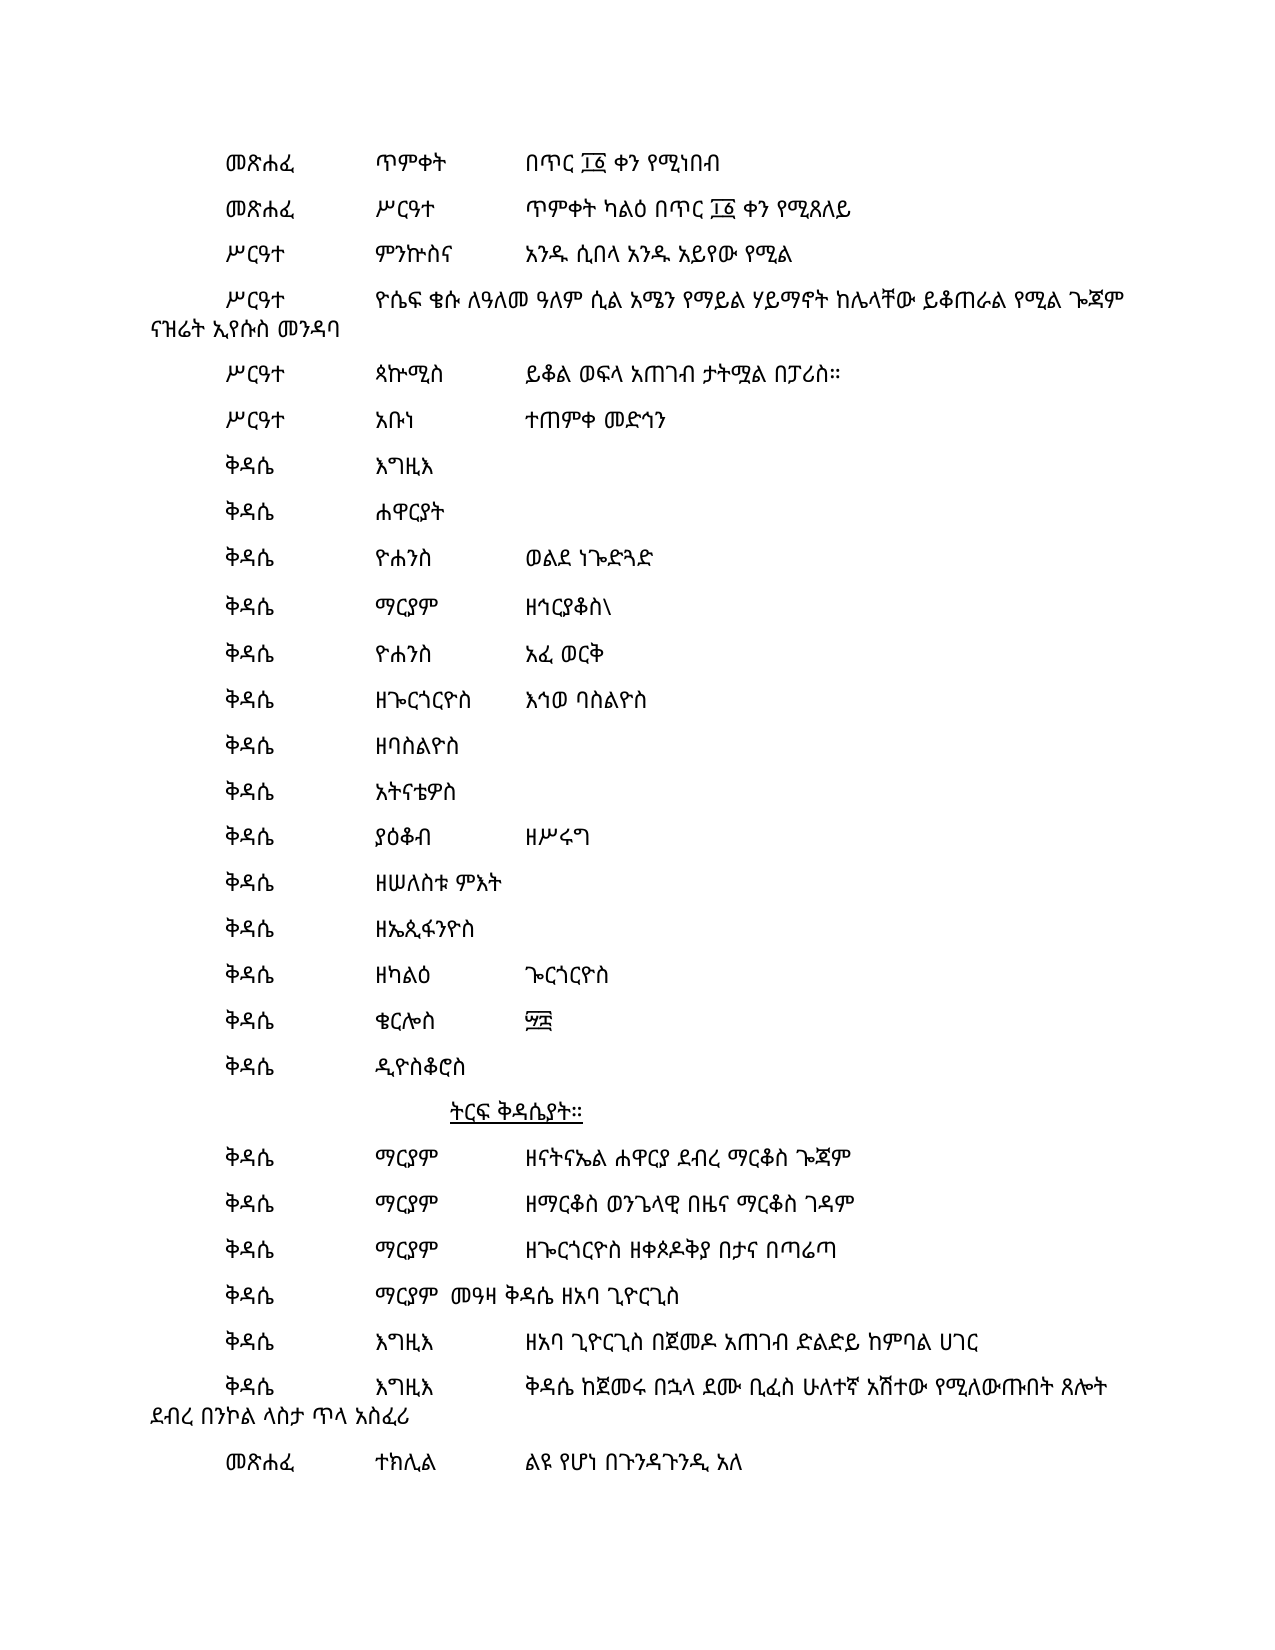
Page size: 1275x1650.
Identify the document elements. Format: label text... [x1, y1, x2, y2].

text ሥርዓተ አቡነ ተጠምቀ መድኅን [150, 407, 1125, 434]
text ሥርዓተ ምንኵስና አንዱ ሲበላ አንዱ አይየው የሚል [150, 242, 1125, 268]
text ትርፍ ቅዳሴያት። [150, 1099, 1125, 1126]
text ቅዳሴ ማርያም መዓዛ ቅዳሴ ዘአባ ጊዮርጊስ [150, 1283, 1125, 1309]
text ቅዳሴ እግዚእ ዘአባ ጊዮርጊስ በጀመዶ አጠገብ ድልድይ ከምባል ሀገር [150, 1329, 1125, 1355]
text መጽሐፈ ሥርዓተ ጥምቀት ካልዕ በጥር ፲፩ ቀን የሚጸለይ [150, 196, 1125, 222]
text ቅዳሴ ማርያም ዘናትናኤል ሐዋርያ ደብረ ማርቆስ ጐጃም [150, 1145, 1125, 1172]
text ቅዳሴ እግዚእ [150, 453, 1125, 480]
text ቅዳሴ እግዚእ ቅዳሴ ከጀመሩ በኋላ ደሙ ቢፈስ ሁለተኛ አሽተው የሚለውጡበት ጸሎት ደብረ በንኮል ላስታ ጥላ አስፈሪ [150, 1374, 1125, 1430]
text መጽሐፈ ተክሊል ልዩ የሆነ በጉንዳጉንዲ አለ [150, 1449, 1125, 1475]
text ቅዳሴ ማርያም ዘኅርያቆስ\ [150, 591, 1125, 622]
text ቅዳሴ ማርያም ዘማርቆስ ወንጌላዊ በዜና ማርቆስ ገዳም [150, 1191, 1125, 1218]
text ቅዳሴ ዘባስልዮስ [150, 733, 1125, 759]
text ቅዳሴ ዮሐንስ ወልደ ነጐድጓድ [150, 545, 1125, 572]
text ቅዳሴ ሐዋርያት [150, 499, 1125, 526]
text ቅዳሴ ዮሐንስ አፈ ወርቅ [150, 641, 1125, 668]
text ቅዳሴ አትናቴዎስ [150, 779, 1125, 805]
text ቅዳሴ ዘጐርጎርዮስ እኅወ ባስልዮስ [150, 687, 1125, 714]
text ቅዳሴ ዘሠለስቱ ምእት [150, 870, 1125, 897]
text ቅዳሴ ያዕቆብ ዘሥሩግ [150, 824, 1125, 851]
text ቅዳሴ ዘካልዕ ጐርጎርዮስ [150, 962, 1125, 989]
text ቅዳሴ ቄርሎስ ፵፰ [150, 1008, 1125, 1034]
text ሥርዓተ ዮሴፍ ቄሱ ለዓለመ ዓለም ሲል አሜን የማይል ሃይማኖት ከሌላቸው ይቆጠራል የሚል ጐጃም ናዝሬት ኢየሱስ መንዳባ [150, 287, 1125, 343]
text መጽሐፈ ጥምቀት በጥር ፲፩ ቀን የሚነበብ [150, 150, 1125, 177]
text ቅዳሴ ዘኤጲፋንዮስ [150, 916, 1125, 943]
text ሥርዓተ ጳኵሚስ ይቆል ወፍላ አጠገብ ታትሟል በፓሪስ። [150, 362, 1125, 388]
text ቅዳሴ ዲዮስቆሮስ [150, 1054, 1125, 1080]
text ቅዳሴ ማርያም ዘጐርጎርዮስ ዘቀጶዶቅያ በታና በጣሬጣ [150, 1237, 1125, 1264]
